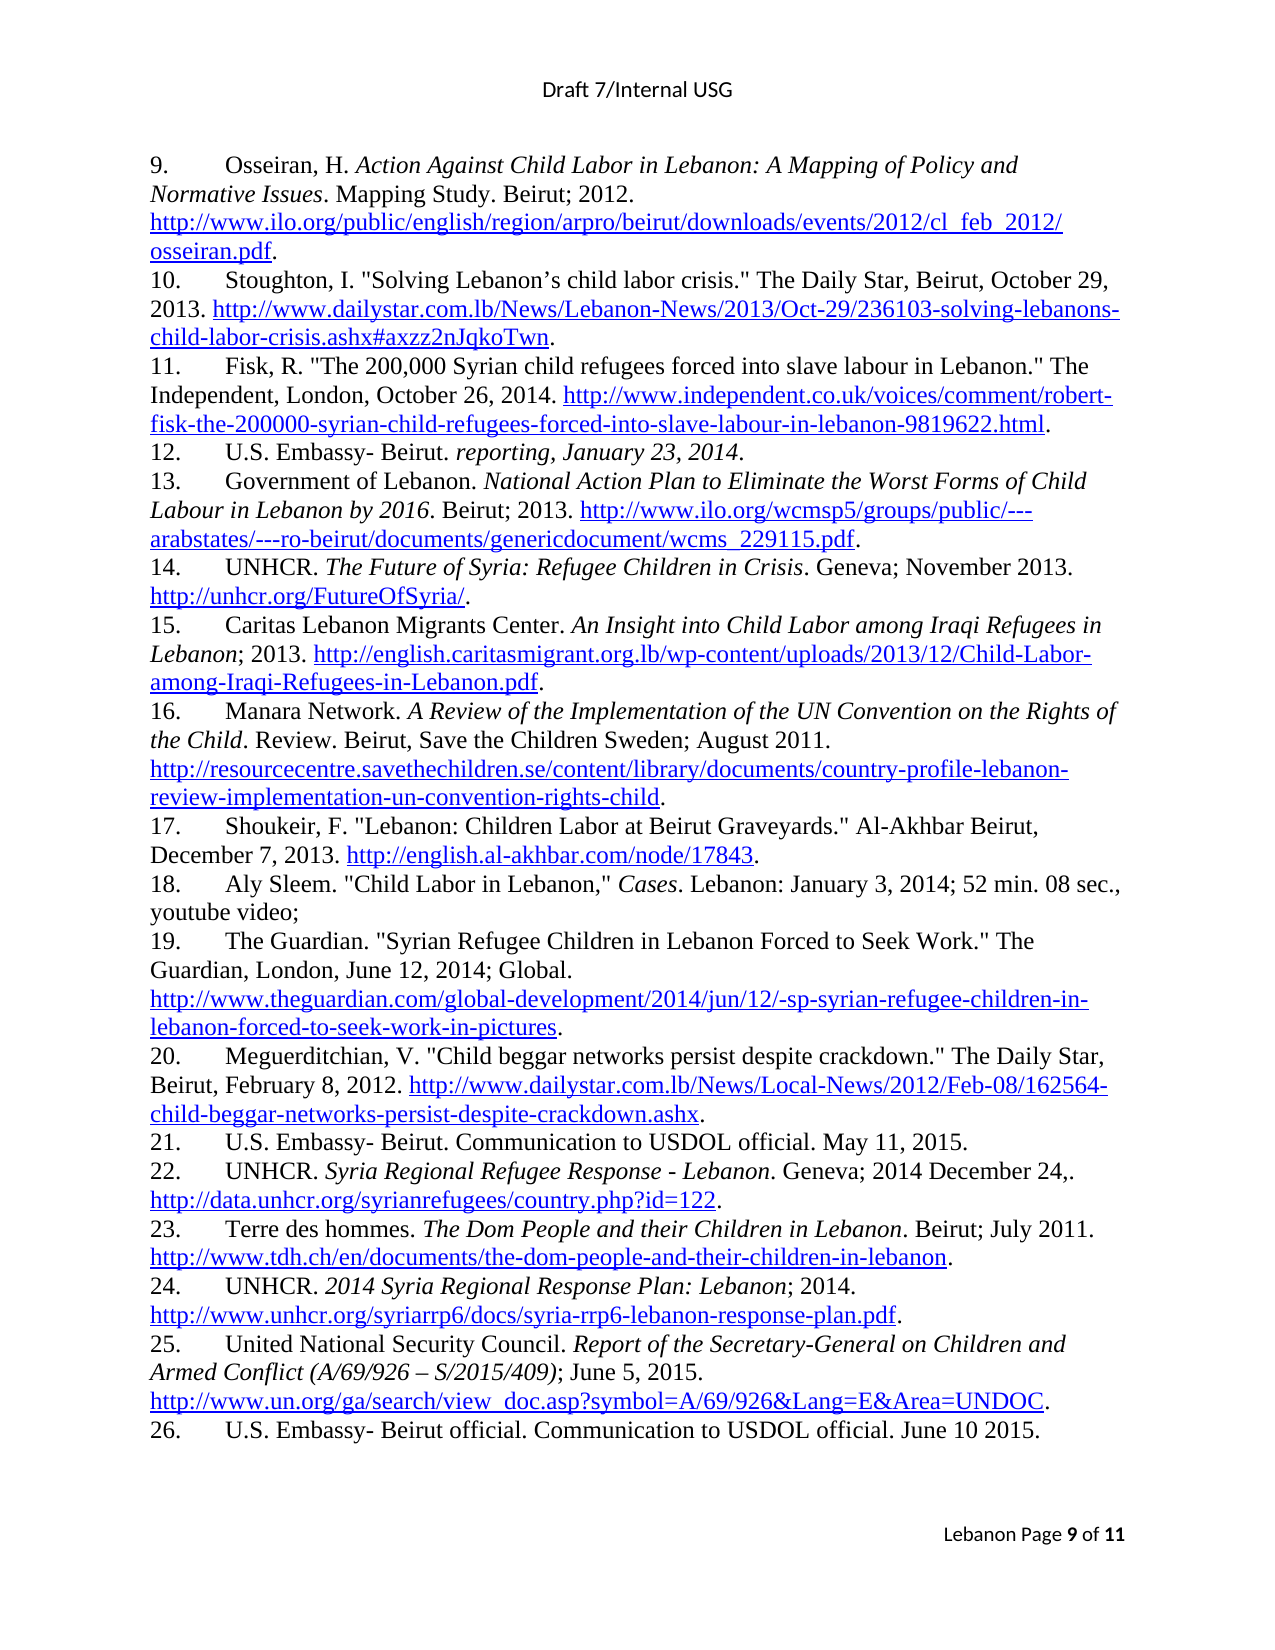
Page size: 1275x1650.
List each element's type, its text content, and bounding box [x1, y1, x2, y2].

text 18. Aly Sleem. "Child Labor in Lebanon," Cases. Lebanon: January 3, 2014; 52 min. 08 sec., youtube video; [150, 869, 1125, 926]
text 15. Caritas Lebanon Migrants Center. An Insight into Child Labor among Iraqi Refugees in Lebanon; 2013. http://english.caritasmigrant.org.lb/wp-content/uploads/2013/12/Child-Labor-among-Iraqi-Refugees-in-Lebanon.pdf. [150, 610, 1125, 696]
text 24. UNHCR. 2014 Syria Regional Response Plan: Lebanon; 2014. http://www.unhcr.org/syriarrp6/docs/syria-rrp6-lebanon-response-plan.pdf. [150, 1271, 1125, 1329]
text 10. Stoughton, I. "Solving Lebanon’s child labor crisis." The Daily Star, Beirut, October 29, 2013. http://www.dailystar.com.lb/News/Lebanon-News/2013/Oct-29/236103-solving-lebanons-child-labor-crisis.ashx#axzz2nJqkoTwn. [150, 265, 1125, 351]
text 23. Terre des hommes. The Dom People and their Children in Lebanon. Beirut; July 2011. http://www.tdh.ch/en/documents/the-dom-people-and-their-children-in-lebanon. [150, 1214, 1125, 1271]
text 14. UNHCR. The Future of Syria: Refugee Children in Crisis. Geneva; November 2013. http://unhcr.org/FutureOfSyria/. [150, 552, 1125, 610]
text 11. Fisk, R. "The 200,000 Syrian child refugees forced into slave labour in Lebanon." The Independent, London, October 26, 2014. http://www.independent.co.uk/voices/comment/robert-fisk-the-200000-syrian-child-refugees-forced-into-slave-labour-in-lebanon-9819622.html. [150, 351, 1125, 437]
text 20. Meguerditchian, V. "Child beggar networks persist despite crackdown." The Daily Star, Beirut, February 8, 2012. http://www.dailystar.com.lb/News/Local-News/2012/Feb-08/162564-child-beggar-networks-persist-despite-crackdown.ashx. [150, 1041, 1125, 1127]
text 26. U.S. Embassy- Beirut official. Communication to USDOL official. June 10 2015. [150, 1415, 1125, 1444]
text 22. UNHCR. Syria Regional Refugee Response - Lebanon. Geneva; 2014 December 24,. http://data.unhcr.org/syrianrefugees/country.php?id=122. [150, 1156, 1125, 1214]
text 25. United National Security Council. Report of the Secretary-General on Children and Armed Conflict (A/69/926 – S/2015/409); June 5, 2015. http://www.un.org/ga/search/view_doc.asp?symbol=A/69/926&Lang=E&Area=UNDOC. [150, 1329, 1125, 1415]
text 9. Osseiran, H. Action Against Child Labor in Lebanon: A Mapping of Policy and Normative Issues. Mapping Study. Beirut; 2012. http://www.ilo.org/public/english/region/arpro/beirut/downloads/events/2012/cl_feb_2012/osseiran.pdf. [150, 150, 1125, 265]
text 16. Manara Network. A Review of the Implementation of the UN Convention on the Rights of the Child. Review. Beirut, Save the Children Sweden; August 2011. http://resourcecentre.savethechildren.se/content/library/documents/country-profile-lebanon-review-implementation-un-convention-rights-child. [150, 696, 1125, 811]
text 17. Shoukeir, F. "Lebanon: Children Labor at Beirut Graveyards." Al-Akhbar Beirut, December 7, 2013. http://english.al-akhbar.com/node/17843. [150, 811, 1125, 869]
text 12. U.S. Embassy- Beirut. reporting, January 23, 2014. [150, 437, 1125, 466]
text 19. The Guardian. "Syrian Refugee Children in Lebanon Forced to Seek Work." The Guardian, London, June 12, 2014; Global. http://www.theguardian.com/global-development/2014/jun/12/-sp-syrian-refugee-children-in-lebanon-forced-to-seek-work-in-pictures. [150, 926, 1125, 1041]
text 21. U.S. Embassy- Beirut. Communication to USDOL official. May 11, 2015. [150, 1127, 1125, 1156]
text 13. Government of Lebanon. National Action Plan to Eliminate the Worst Forms of Child Labour in Lebanon by 2016. Beirut; 2013. http://www.ilo.org/wcmsp5/groups/public/---arabstates/---ro-beirut/documents/genericdocument/wcms_229115.pdf. [150, 466, 1125, 552]
